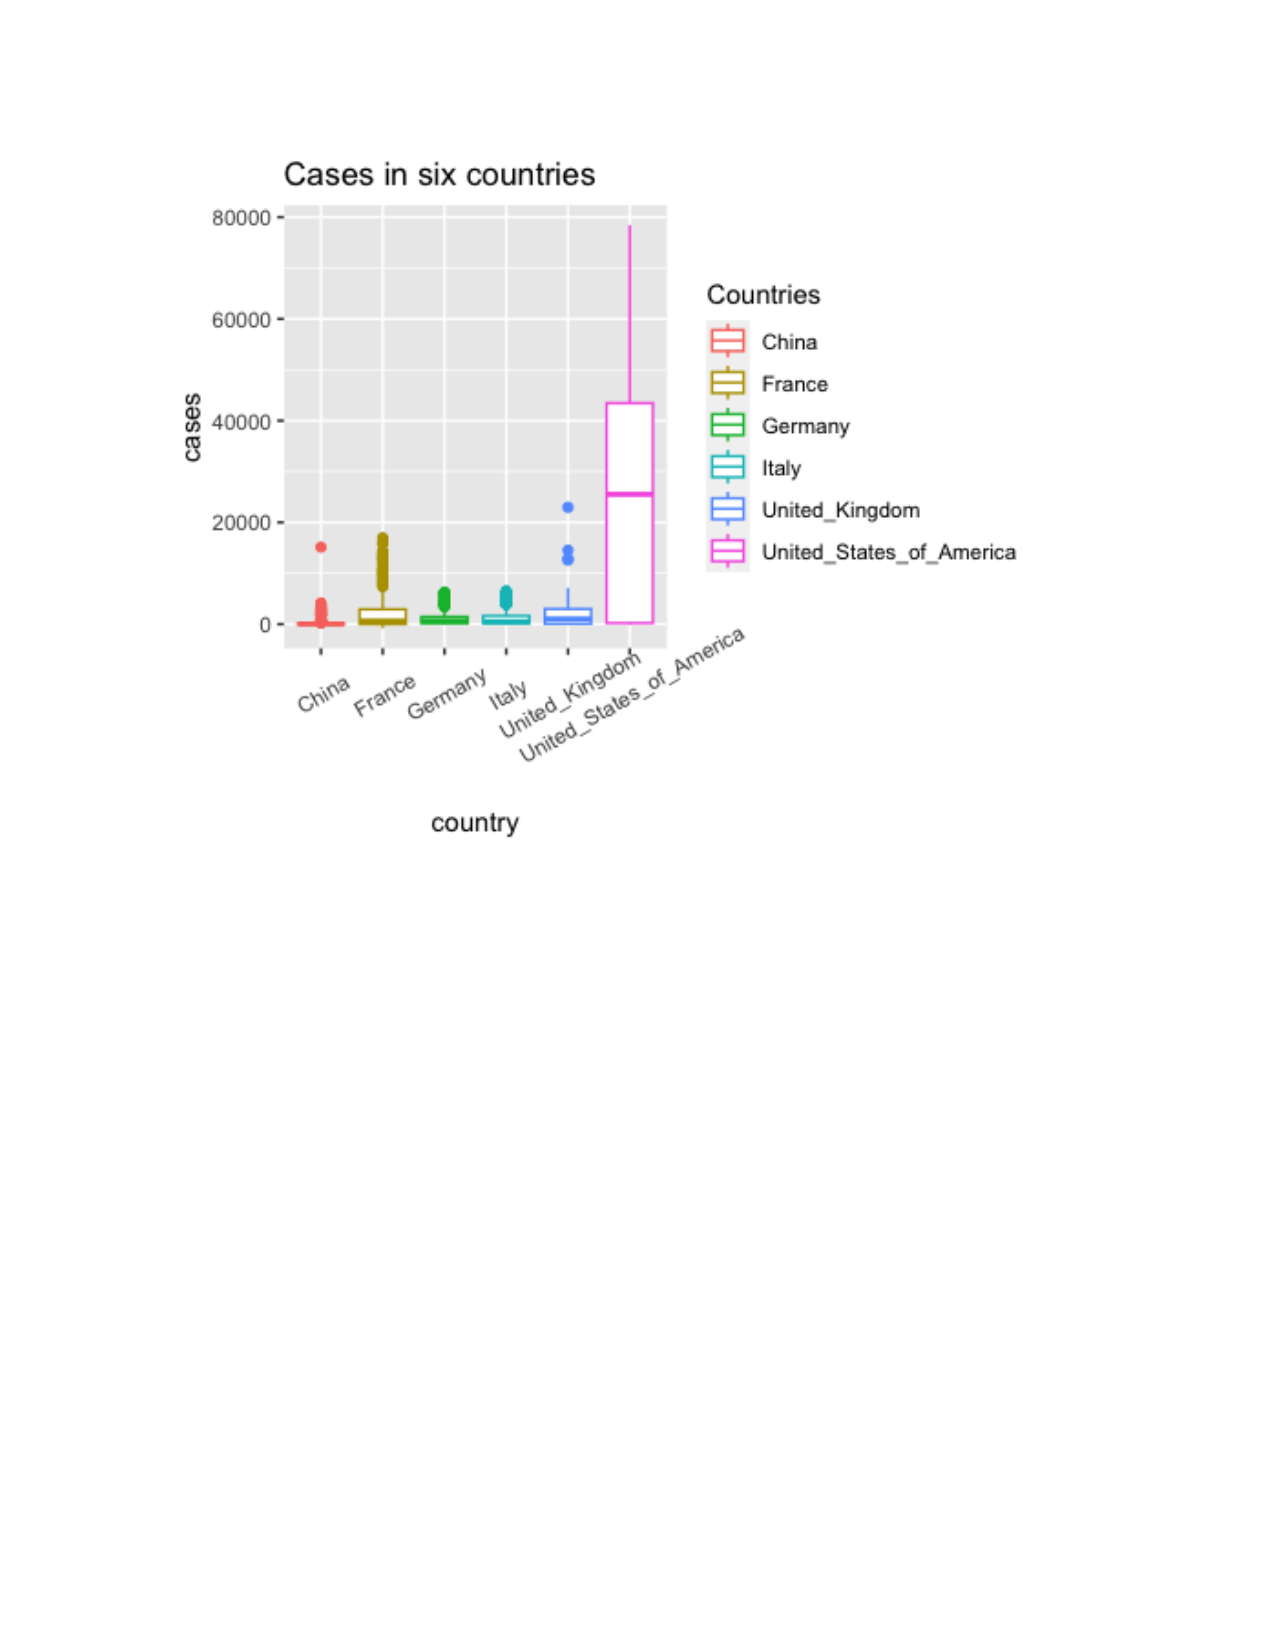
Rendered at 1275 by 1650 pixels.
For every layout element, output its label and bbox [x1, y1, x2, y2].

picture [168, 150, 1044, 850]
